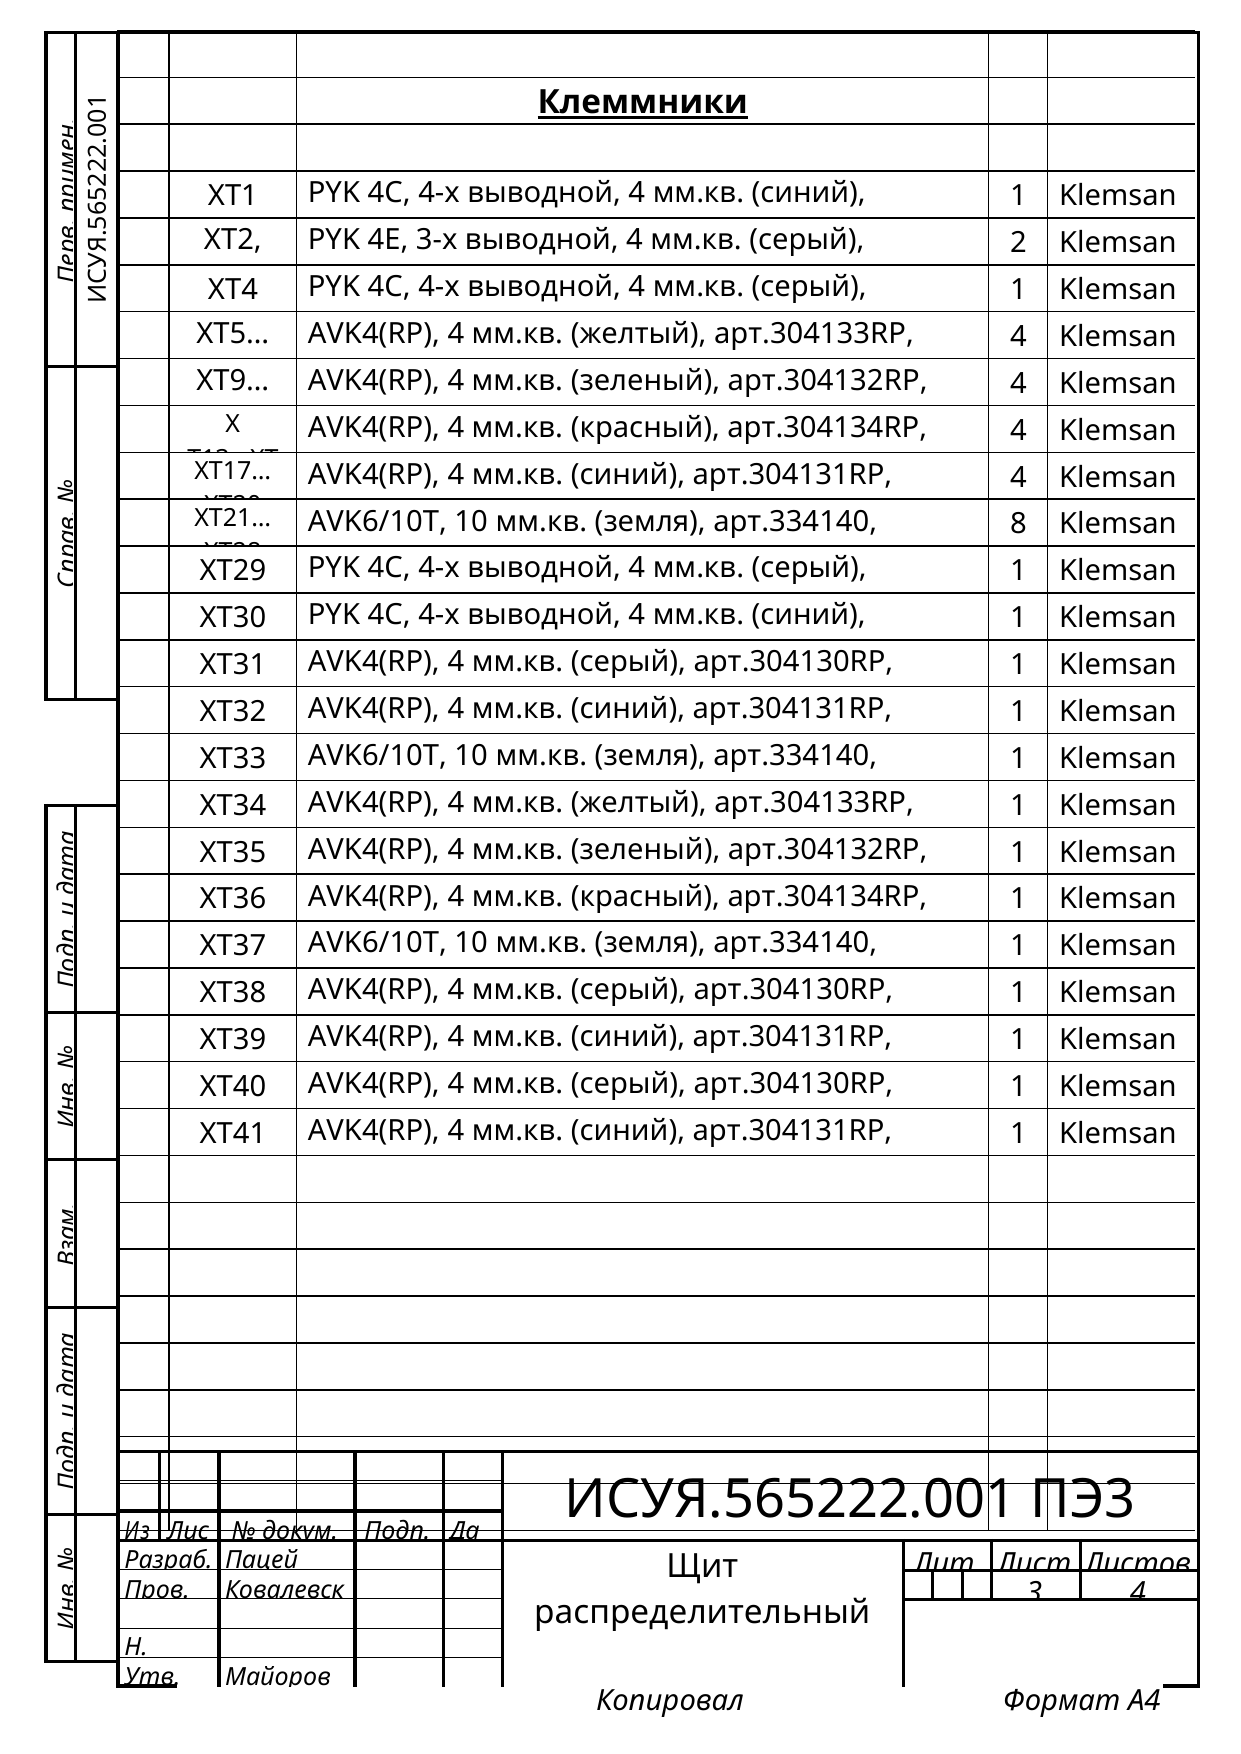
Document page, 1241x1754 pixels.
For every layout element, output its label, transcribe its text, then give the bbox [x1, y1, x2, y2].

table_cell [297, 1391, 988, 1436]
table_cell [297, 1156, 988, 1201]
table_cell XT1 [170, 172, 296, 217]
table_cell XT30 [170, 594, 296, 639]
table_cell AVK4(RP), 4 мм.кв. (зеленый), арт.304132RP, Klemsan [297, 359, 988, 404]
table_cell XT5…XT8 [170, 312, 296, 358]
table_cell Klemsan [1048, 312, 1195, 358]
table_cell AVK4(RP), 4 мм.кв. (серый), арт.304130RP, Klemsan [297, 641, 988, 686]
table_cell [117, 500, 168, 545]
table_cell [170, 1203, 296, 1248]
table_cell AVK4(RP), 4 мм.кв. (желтый), арт.304133RP, Klemsan [297, 781, 988, 826]
table_cell XT29 [170, 547, 296, 592]
table_cell [170, 78, 296, 123]
table_cell [1048, 1484, 1195, 1529]
table_cell [117, 1297, 168, 1342]
table_cell [357, 1513, 442, 1529]
table_cell [170, 1484, 217, 1509]
table_cell 1 [989, 1109, 1047, 1154]
table_cell Klemsan [1048, 1062, 1195, 1108]
table_cell Klemsan [1048, 172, 1195, 217]
table_cell XT38 [170, 969, 296, 1014]
table_cell AVK4(RP), 4 мм.кв. (синий), арт.304131RP, Klemsan [297, 687, 988, 733]
table_cell [989, 31, 1047, 76]
table_cell [170, 1437, 296, 1450]
table_cell 1 [989, 172, 1047, 217]
table_cell [170, 1391, 296, 1436]
table_cell [1048, 78, 1195, 123]
table_cell Klemsan [1048, 1109, 1195, 1154]
table_cell [117, 1344, 168, 1389]
table_cell XT13...XT16 [170, 406, 296, 451]
table_cell [117, 1156, 168, 1201]
table_cell [117, 266, 168, 311]
table_cell Klemsan [1048, 828, 1195, 873]
table_cell [117, 1391, 168, 1436]
table_cell 1 [989, 969, 1047, 1014]
table_cell [504, 1484, 988, 1529]
table_cell [117, 641, 168, 686]
table_cell [170, 1344, 296, 1389]
table_cell AVK6/10T, 10 мм.кв. (земля), арт.334140, Klemsan [297, 922, 988, 967]
table_cell [989, 1344, 1047, 1389]
table_cell [117, 359, 168, 404]
table_cell AVK6/10T, 10 мм.кв. (земля), арт.334140, Klemsan [297, 734, 988, 779]
table_cell Klemsan [1048, 219, 1195, 264]
table_cell 1 [989, 734, 1047, 779]
table_cell 1 [989, 781, 1047, 826]
table_cell [989, 125, 1047, 170]
table_cell XT41 [170, 1109, 296, 1154]
table_cell Klemsan [1048, 594, 1195, 639]
table_cell AVK4(RP), 4 мм.кв. (синий), арт.304131RP, Klemsan [297, 453, 988, 498]
table_cell [221, 1484, 296, 1509]
table_cell [117, 875, 168, 920]
table_cell [1048, 1344, 1195, 1389]
table_cell [117, 312, 168, 358]
table_cell Klemsan [1048, 781, 1195, 826]
table_cell AVK6/10T, 10 мм.кв. (земля), арт.334140, Klemsan [297, 500, 988, 545]
table_cell [117, 1203, 168, 1248]
table_cell [1048, 1250, 1195, 1295]
table_cell [117, 406, 168, 451]
table_cell AVK4(RP), 4 мм.кв. (зеленый), арт.304132RP, Klemsan [297, 828, 988, 873]
table_cell [221, 1453, 296, 1480]
table_cell [989, 1203, 1047, 1248]
table_cell XT4 [170, 266, 296, 311]
table_cell XT17…XT20 [170, 453, 296, 498]
table_cell [989, 1453, 1047, 1483]
table_cell [445, 1484, 501, 1509]
table_cell Klemsan [1048, 641, 1195, 686]
table_cell [1048, 1203, 1195, 1248]
table_cell [297, 1437, 988, 1450]
table_cell [297, 1297, 988, 1342]
table_cell 1 [989, 547, 1047, 592]
table_cell AVK4(RP), 4 мм.кв. (синий), арт.304131RP, Klemsan [297, 1109, 988, 1154]
table_cell [989, 1437, 1047, 1450]
table_cell Klemsan [1048, 266, 1195, 311]
table_cell [1048, 1297, 1195, 1342]
table_cell Klemsan [1048, 406, 1195, 451]
table_cell [117, 547, 168, 592]
table_cell 4 [989, 312, 1047, 358]
table_cell AVK4(RP), 4 мм.кв. (красный), арт.304134RP, Klemsan [297, 875, 988, 920]
table_cell [170, 1297, 296, 1342]
table_cell Klemsan [1048, 969, 1195, 1014]
table_cell [117, 1062, 168, 1108]
table_cell 1 [989, 875, 1047, 920]
table_cell 4 [989, 453, 1047, 498]
table_cell 4 [989, 406, 1047, 451]
table_cell [161, 1513, 168, 1529]
table_cell [117, 594, 168, 639]
table_cell PYK 4C, 4-х выводной, 4 мм.кв. (серый), арт.307669, Klemsan [297, 266, 988, 311]
table_cell [989, 1156, 1047, 1201]
table_cell 8 [989, 500, 1047, 545]
table_cell [297, 1484, 353, 1509]
table_cell [1048, 1453, 1195, 1483]
table_cell [117, 828, 168, 873]
table_cell Klemsan [1048, 500, 1195, 545]
table_cell 1 [989, 266, 1047, 311]
table_cell XT37 [170, 922, 296, 967]
table_cell [117, 78, 168, 123]
table_cell [1048, 1437, 1195, 1450]
table_cell Klemsan [1048, 547, 1195, 592]
table_cell [170, 1513, 217, 1529]
table_cell [117, 1109, 168, 1154]
table_cell [221, 1513, 296, 1529]
table_cell [117, 969, 168, 1014]
table_cell [989, 1250, 1047, 1295]
table_cell AVK4(RP), 4 мм.кв. (желтый), арт.304133RP, Klemsan [297, 312, 988, 358]
table_cell XT9…XT12 [170, 359, 296, 404]
table_cell XT32 [170, 687, 296, 733]
table_cell [161, 1484, 168, 1509]
table_cell [1048, 125, 1195, 170]
table_cell [357, 1484, 442, 1509]
table_cell 1 [989, 828, 1047, 873]
table_cell Klemsan [1048, 453, 1195, 498]
table_cell XT21…XT28 [170, 500, 296, 545]
table_cell PYK 4C, 4-х выводной, 4 мм.кв. (серый), арт.307669, Klemsan [297, 547, 988, 592]
table_cell [297, 31, 988, 76]
table_cell [1048, 31, 1195, 76]
table_cell [989, 1484, 1047, 1529]
table_cell [989, 1391, 1047, 1436]
table_cell [504, 1453, 988, 1483]
table_cell Klemsan [1048, 922, 1195, 967]
table_cell [170, 31, 296, 76]
table_cell [1048, 1391, 1195, 1436]
table_cell [117, 31, 168, 76]
table_cell 1 [989, 922, 1047, 967]
table_cell [989, 1297, 1047, 1342]
table_cell XT2, XT3 [170, 219, 296, 264]
table_cell [117, 219, 168, 264]
table_cell PYK 4C, 4-х выводной, 4 мм.кв. (синий), арт.307661, Klemsan [297, 172, 988, 217]
table_cell XT34 [170, 781, 296, 826]
table_cell [170, 1250, 296, 1295]
table_cell [117, 734, 168, 779]
table_cell PYK 4E, 3-х выводной, 4 мм.кв. (серый), арт.307229, Klemsan [297, 219, 988, 264]
table_cell [297, 1344, 988, 1389]
table_cell [297, 1250, 988, 1295]
table_cell Klemsan [1048, 1016, 1195, 1061]
table_cell AVK4(RP), 4 мм.кв. (красный), арт.304134RP, Klemsan [297, 406, 988, 451]
table_cell [117, 1016, 168, 1061]
table_cell XT35 [170, 828, 296, 873]
table_cell [445, 1453, 501, 1480]
table_cell [297, 125, 988, 170]
table_cell [117, 687, 168, 733]
table_cell AVK4(RP), 4 мм.кв. (серый), арт.304130RP, Klemsan [297, 1062, 988, 1108]
table_cell XT39 [170, 1016, 296, 1061]
table_cell [117, 781, 168, 826]
table_cell XT40 [170, 1062, 296, 1108]
table_cell XT31 [170, 641, 296, 686]
table_cell Klemsan [1048, 359, 1195, 404]
table_cell [117, 172, 168, 217]
table_cell Klemsan [1048, 875, 1195, 920]
table_cell [170, 1453, 217, 1480]
table_cell Klemsan [1048, 687, 1195, 733]
table_cell [297, 1513, 353, 1529]
table_cell XT33 [170, 734, 296, 779]
table_cell PYK 4C, 4-х выводной, 4 мм.кв. (синий), арт.307661, Klemsan [297, 594, 988, 639]
table_cell AVK4(RP), 4 мм.кв. (синий), арт.304131RP, Klemsan [297, 1016, 988, 1061]
table_cell [170, 1156, 296, 1201]
table_cell [297, 1453, 353, 1480]
table_cell Klemsan [1048, 734, 1195, 779]
table_cell 1 [989, 1062, 1047, 1108]
table_cell 2 [989, 219, 1047, 264]
table_cell 4 [989, 359, 1047, 404]
table_cell 1 [989, 641, 1047, 686]
table_cell [297, 1203, 988, 1248]
table_cell [117, 1484, 158, 1529]
table_cell 1 [989, 687, 1047, 733]
table_cell 1 [989, 594, 1047, 639]
table_cell [170, 125, 296, 170]
table_cell [1048, 1156, 1195, 1201]
table_cell [117, 922, 168, 967]
table_cell [989, 78, 1047, 123]
table_cell [117, 125, 168, 170]
table_cell [357, 1453, 442, 1480]
table_cell Клеммники [297, 78, 988, 123]
table_cell XT36 [170, 875, 296, 920]
table_cell [117, 1437, 168, 1483]
table_cell [117, 1250, 168, 1295]
table_cell [117, 453, 168, 498]
table_cell [445, 1513, 501, 1529]
table_cell AVK4(RP), 4 мм.кв. (серый), арт.304130RP, Klemsan [297, 969, 988, 1014]
table_cell 1 [989, 1016, 1047, 1061]
